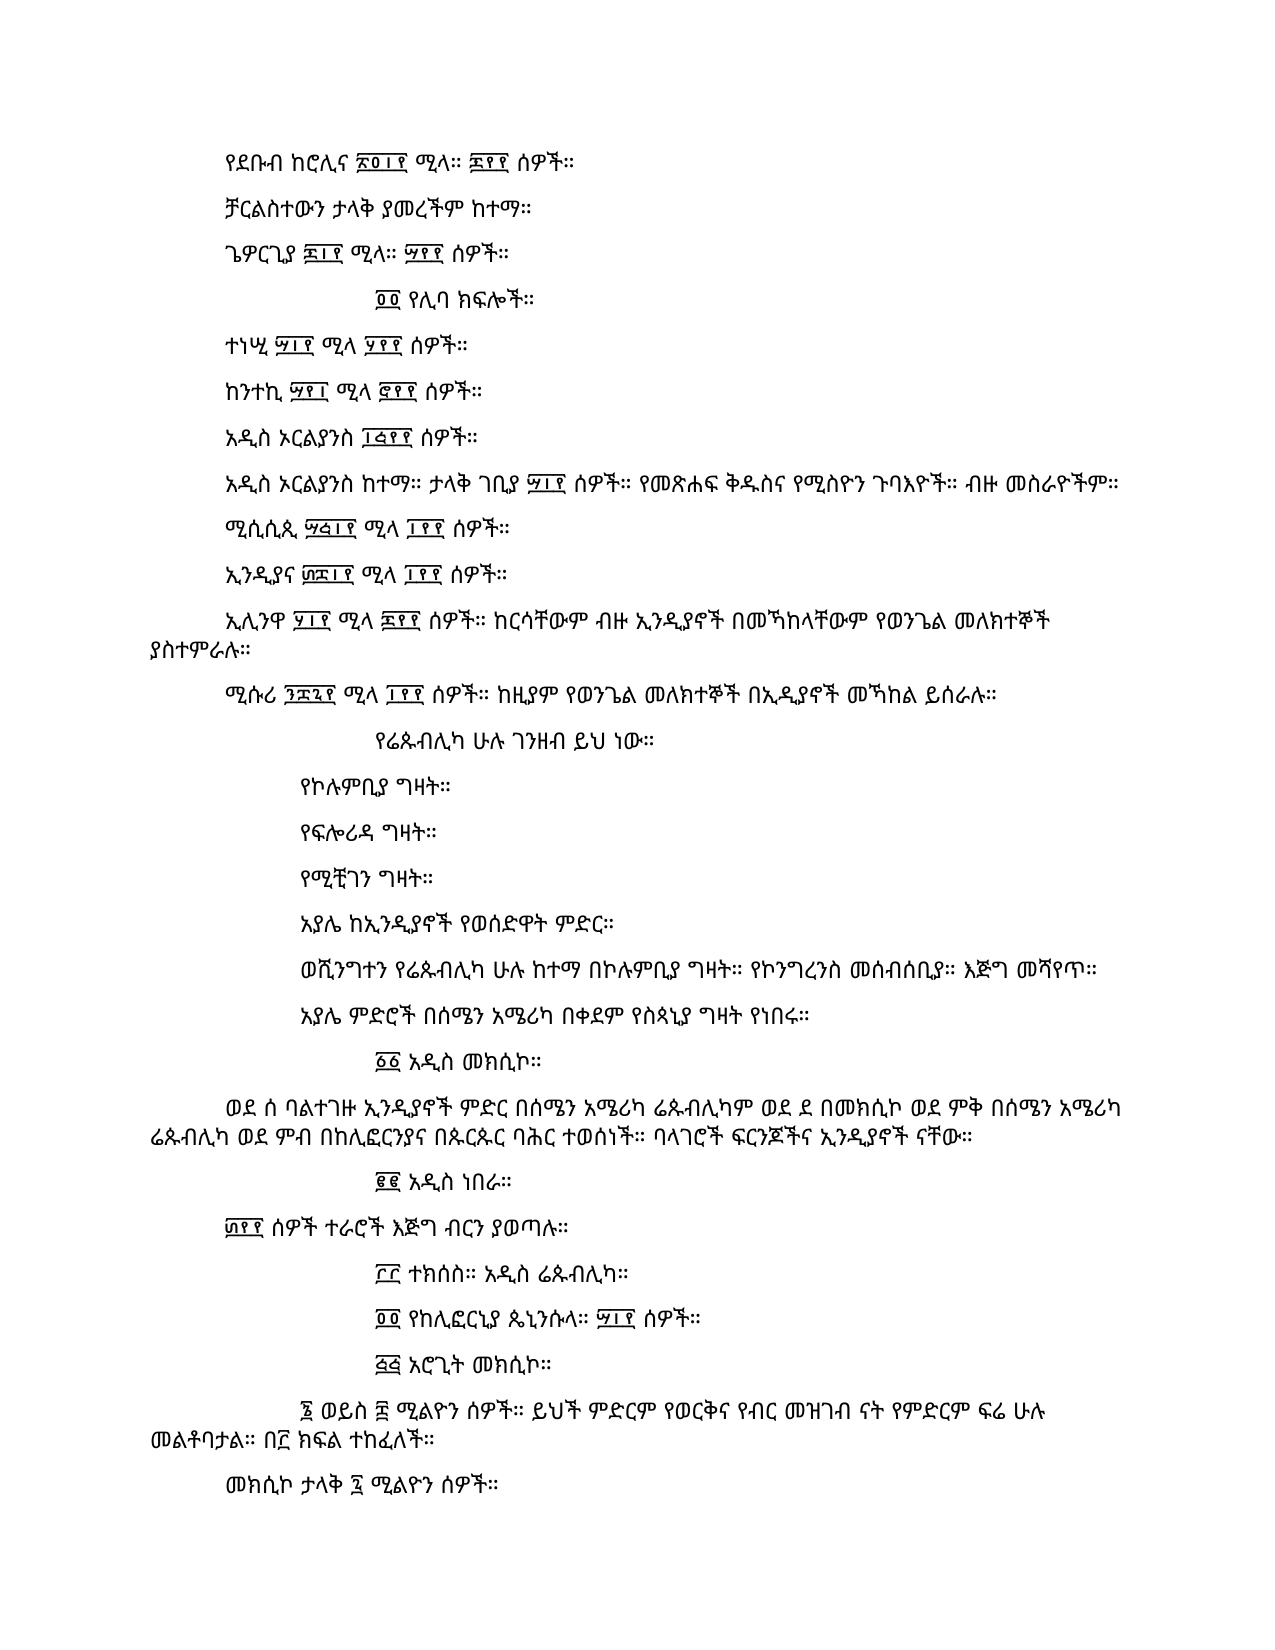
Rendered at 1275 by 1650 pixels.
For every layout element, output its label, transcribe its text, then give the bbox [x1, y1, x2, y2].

text የኮሉምቢያ ግዛት። [150, 774, 1125, 801]
text ተነሢ ፵፲፻ ሚላ ፶፻፻ ሰዎች። [150, 333, 1125, 360]
text ጌዎርጊያ ፷፲፻ ሚላ። ፵፻፻ ሰዎች። [150, 242, 1125, 268]
text መክሲኮ ታላቅ ፯ ሚልዮን ሰዎች። [150, 1472, 1125, 1499]
text ሚሱሪ ፺፰፯፻ ሚላ ፲፻፻ ሰዎች። ከዚያም የወንጌል መለክተኞች በኢዲያኖች መኻከል ይሰራሉ። [150, 682, 1125, 709]
text የፍሎሪዳ ግዛት። [150, 820, 1125, 847]
text ፭፭ አሮጊት መክሲኮ። [150, 1352, 1125, 1379]
text የደቡብ ከሮሊና ፳፬፲፻ ሚላ። ፷፻፻ ሰዎች። [150, 150, 1125, 177]
text ፬፬ የሊባ ክፍሎች። [150, 287, 1125, 314]
text ፪፪ አዲስ ነበራ። [150, 1169, 1125, 1196]
text ከንተኪ ፵፻፲ ሚላ ፸፻፻ ሰዎች። [150, 379, 1125, 406]
text አያሌ ከኢንዲያኖች የወሰድዋት ምድር። [150, 912, 1125, 938]
text አዲስ ኦርልያንስ ከተማ። ታላቅ ገቢያ ፵፲፻ ሰዎች። የመጽሐፍ ቅዱስና የሚስዮን ጉባእዮች። ብዙ መስራዮችም። [150, 471, 1125, 497]
text ፮ ወይስ ፰ ሚልዮን ሰዎች። ይህች ምድርም የወርቅና የብር መዝገብ ናት የምድርም ፍሬ ሁሉ መልቶባታል። በ፫ ክፍል ተከፈለች። [150, 1398, 1125, 1454]
text ሚሲሲጲ ፵፭፲፻ ሚላ ፲፻፻ ሰዎች። [150, 517, 1125, 543]
text አዲስ ኦርልያንስ ፲፭፻፻ ሰዎች። [150, 425, 1125, 452]
text ፩፩ አዲስ መክሲኮ። [150, 1049, 1125, 1076]
text ወሺንግተን የሬጱብሊካ ሁሉ ከተማ በኮሉምቢያ ግዛት። የኮንግረንስ መሰብሰቢያ። እጅግ መሻየጥ። [150, 957, 1125, 984]
text ፴፻፻ ሰዎች ተራሮች እጅግ ብርን ያወጣሉ። [150, 1215, 1125, 1242]
text የሬጱብሊካ ሁሉ ገንዘብ ይህ ነው። [150, 728, 1125, 755]
text ወደ ሰ ባልተገዙ ኢንዲያኖች ምድር በሰሜን አሜሪካ ሬጱብሊካም ወደ ደ በመክሲኮ ወደ ምቅ በሰሜን አሜሪካ ሬጱብሊካ ወደ ምብ በከሊፎርንያና በጱርጱር ባሕር ተወሰነች። ባላገሮች ፍርንጆችና ኢንዲያኖች ናቸው። [150, 1095, 1125, 1150]
text ፬፬ የከሊፎርኒያ ጴኒንሱላ። ፵፲፻ ሰዎች። [150, 1307, 1125, 1333]
text የሚቺገን ግዛት። [150, 866, 1125, 892]
text አያሌ ምድሮች በሰሜን አሜሪካ በቀደም የስጳኒያ ግዛት የነበሩ። [150, 1003, 1125, 1030]
text ኢንዲያና ፴፰፲፻ ሚላ ፲፻፻ ሰዎች። [150, 562, 1125, 589]
text ፫፫ ተክሰስ። አዲስ ሬጱብሊካ። [150, 1261, 1125, 1287]
text ቻርልስተውን ታላቅ ያመረችም ከተማ። [150, 196, 1125, 222]
text ኢሊንዋ ፶፲፻ ሚላ ፷፻፻ ሰዎች። ከርሳቸውም ብዙ ኢንዲያኖች በመኻከላቸውም የወንጌል መለክተኞች ያስተምራሉ። [150, 608, 1125, 664]
